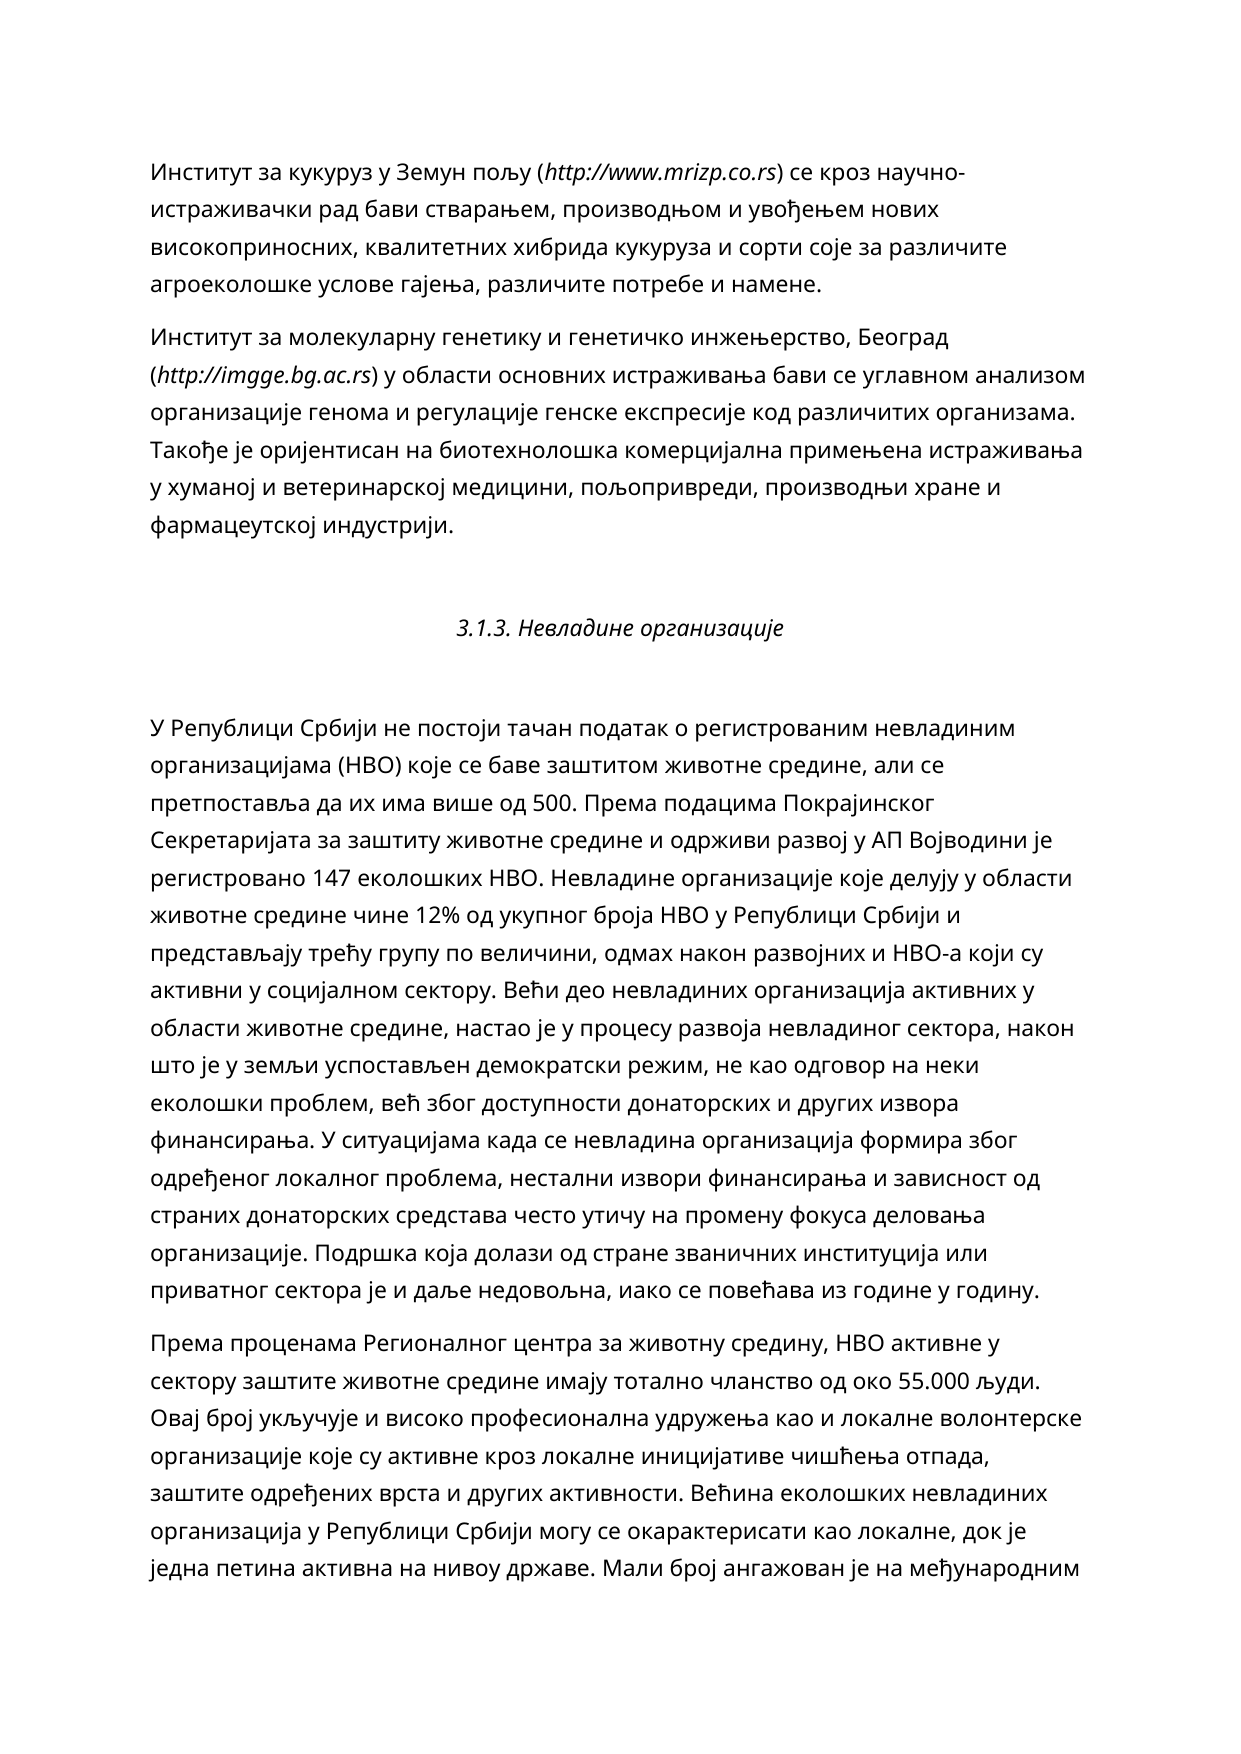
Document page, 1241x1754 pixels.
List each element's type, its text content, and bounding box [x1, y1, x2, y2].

text У Републици Србији не постоји тачан податак о регистрованим невладиним организацијама (НВО) које се баве заштитом животне средине, али се претпоставља да их има више од 500. Према подацима Покрајинског Секретаријата за заштиту животне средине и одрживи развој у АП Војводини је регистровано 147 еколошких НВО. Невладине организације које делују у области животне средине чине 12% од укупног броја НВО у Републици Србији и представљају трећу групу по величини, одмах након развојних и НВО-а који су активни у социјалном сектору. Већи део невладиних организација активних у области животне средине, настао је у процесу развоја невладиног сектора, након што је у земљи успостављен демократски режим, не као одговор на неки еколошки проблем, већ због доступности донаторских и других извора финансирања. У ситуацијама када се невладина организација формира због одређеног локалног проблема, нестални извори финансирања и зависност од страних донаторских средстава често утичу на промену фокуса деловања организације. Подршка која долази од стране званичних институција или приватног сектора је и даље недовољна, иако се повећава из године у годину. [150, 706, 1090, 1306]
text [150, 1322, 1090, 1584]
text 3.1.3. Невладине организације [150, 606, 1090, 644]
text Институт за молекуларну генетику и генетичко инжењерство, Београд (http://imgge.bg.ac.rs) у области основних истраживања бави се углавном анализом организације генома и регулације генске експресије код различитих организама. Такође је оријентисан на биотехнолошка комерцијална примењена истраживања у хуманој и ветеринарској медицини, пољопривреди, производњи хране и фармацеутској индустрији. [150, 316, 1090, 541]
text Институт за кукуруз у Земун пољу (http://www.mrizp.co.rs) се кроз научно-истраживачки рад бави стварањем, производњом и увођењем нових високоприносних, квалитетних хибрида кукуруза и сорти соје за различите агроеколошке услове гајења, различите потребе и намене. [150, 150, 1090, 300]
